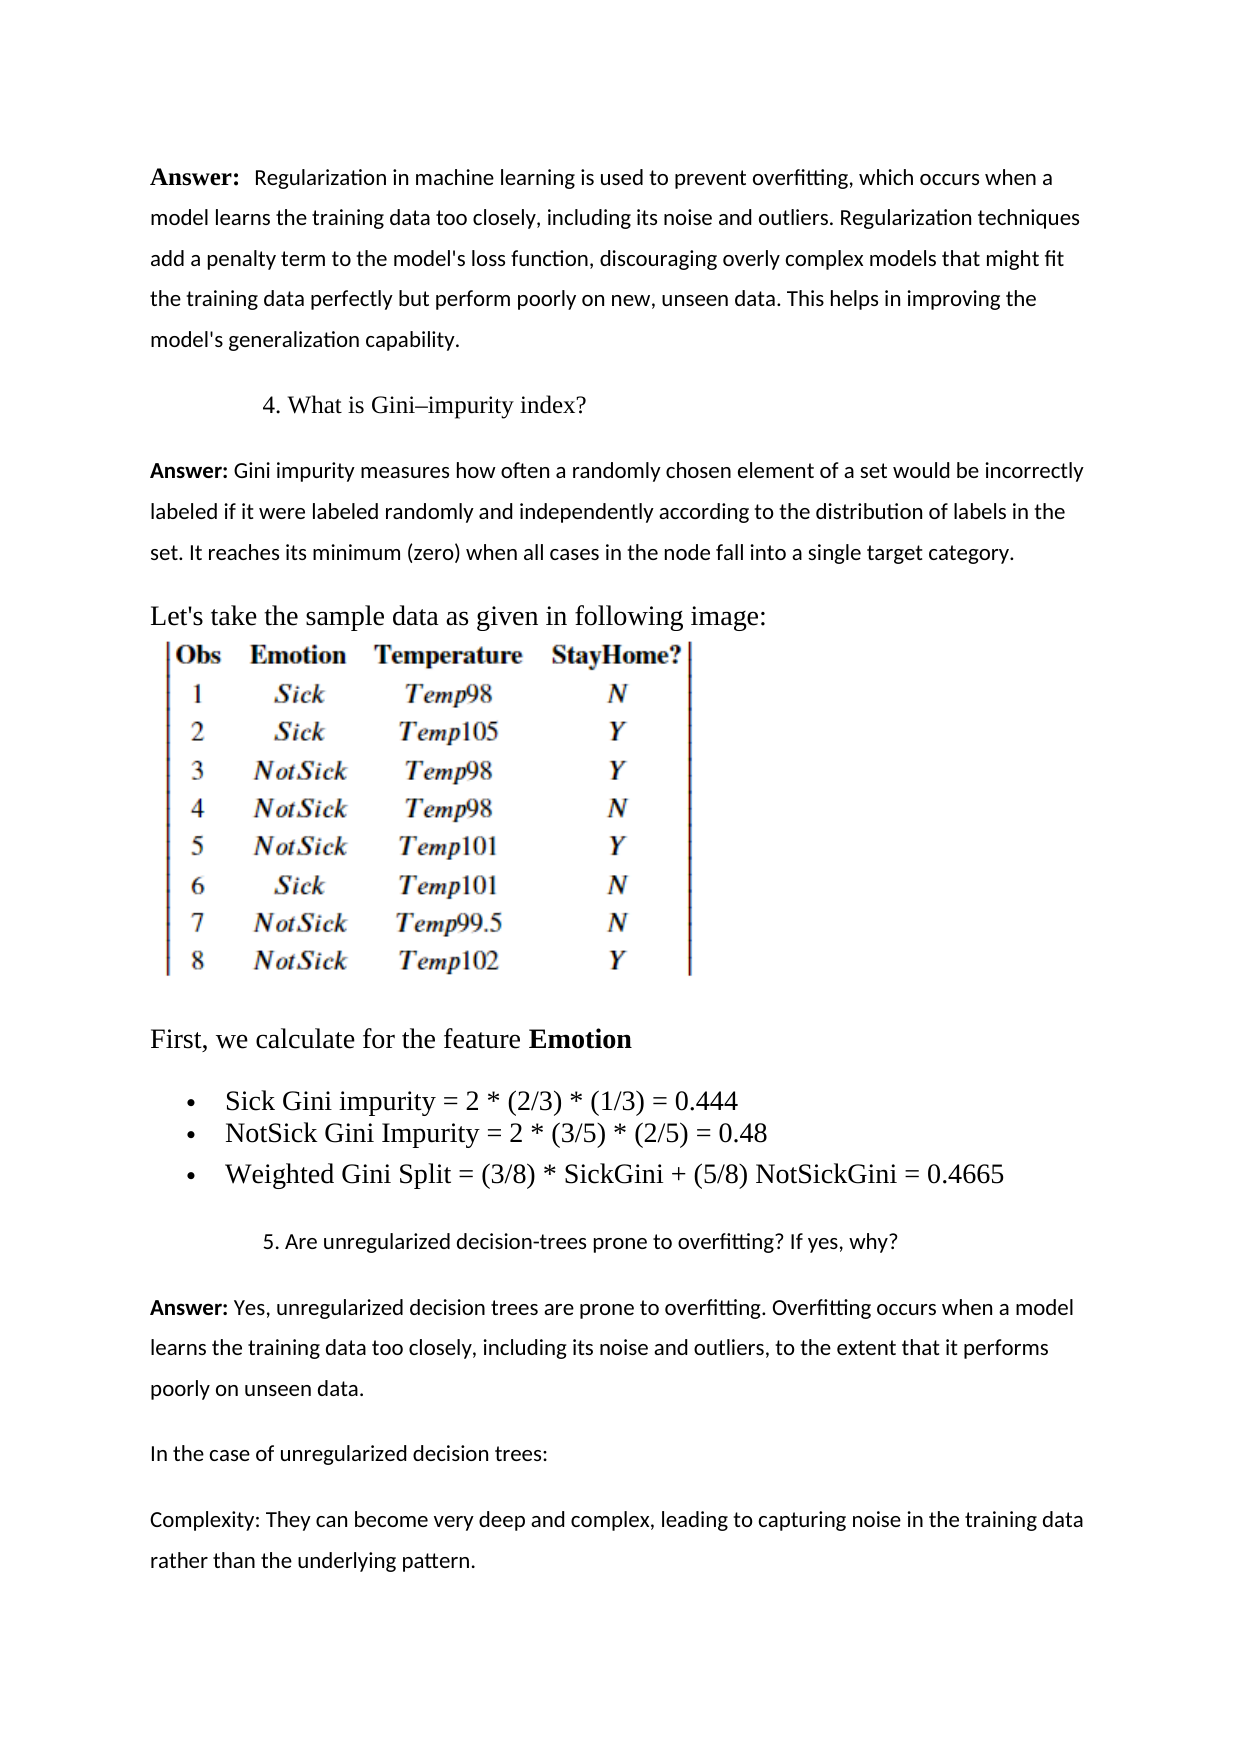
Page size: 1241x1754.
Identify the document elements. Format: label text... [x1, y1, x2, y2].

list Weighted Gini Split = (3/8) * SickGini + (5/8) NotSickGini = 0.4665 [187, 1149, 1090, 1189]
text 4. What is Gini–impurity index? [262, 378, 1090, 419]
picture [150, 631, 714, 998]
text Answer: Yes, unregularized decision trees are prone to overfitting. Overfitting occurs when a model learns the training data too closely, including its noise and outliers, to the extent that it performs poorly on unseen data. [150, 1280, 1090, 1402]
list 5. Are unregularized decision-trees prone to overfitting? If yes, why? [262, 1214, 1090, 1255]
list NotSick Gini Impurity = 2 * (3/5) * (2/5) = 0.48 [187, 1116, 1090, 1149]
text In the case of unregularized decision trees: [150, 1427, 1090, 1468]
text Answer: Regularization in machine learning is used to prevent overfitting, which occurs when a model learns the training data too closely, including its noise and outliers. Regularization techniques add a penalty term to the model's loss function, discouraging overly complex models that might fit the training data perfectly but perform poorly on new, unseen data. This helps in improving the model's generalization capability. [150, 150, 1090, 353]
text Answer: Gini impurity measures how often a randomly chosen element of a set would be incorrectly labeled if it were labeled randomly and independently according to the distribution of labels in the set. It reaches its minimum (zero) when all cases in the node fall into a single target category. [150, 444, 1090, 566]
text First, we calculate for the feature Emotion [150, 1022, 1090, 1055]
list Sick Gini impurity = 2 * (2/3) * (1/3) = 0.444 [187, 1084, 1090, 1116]
text Complexity: They can become very deep and complex, leading to capturing noise in the training data rather than the underlying pattern. [150, 1493, 1090, 1574]
